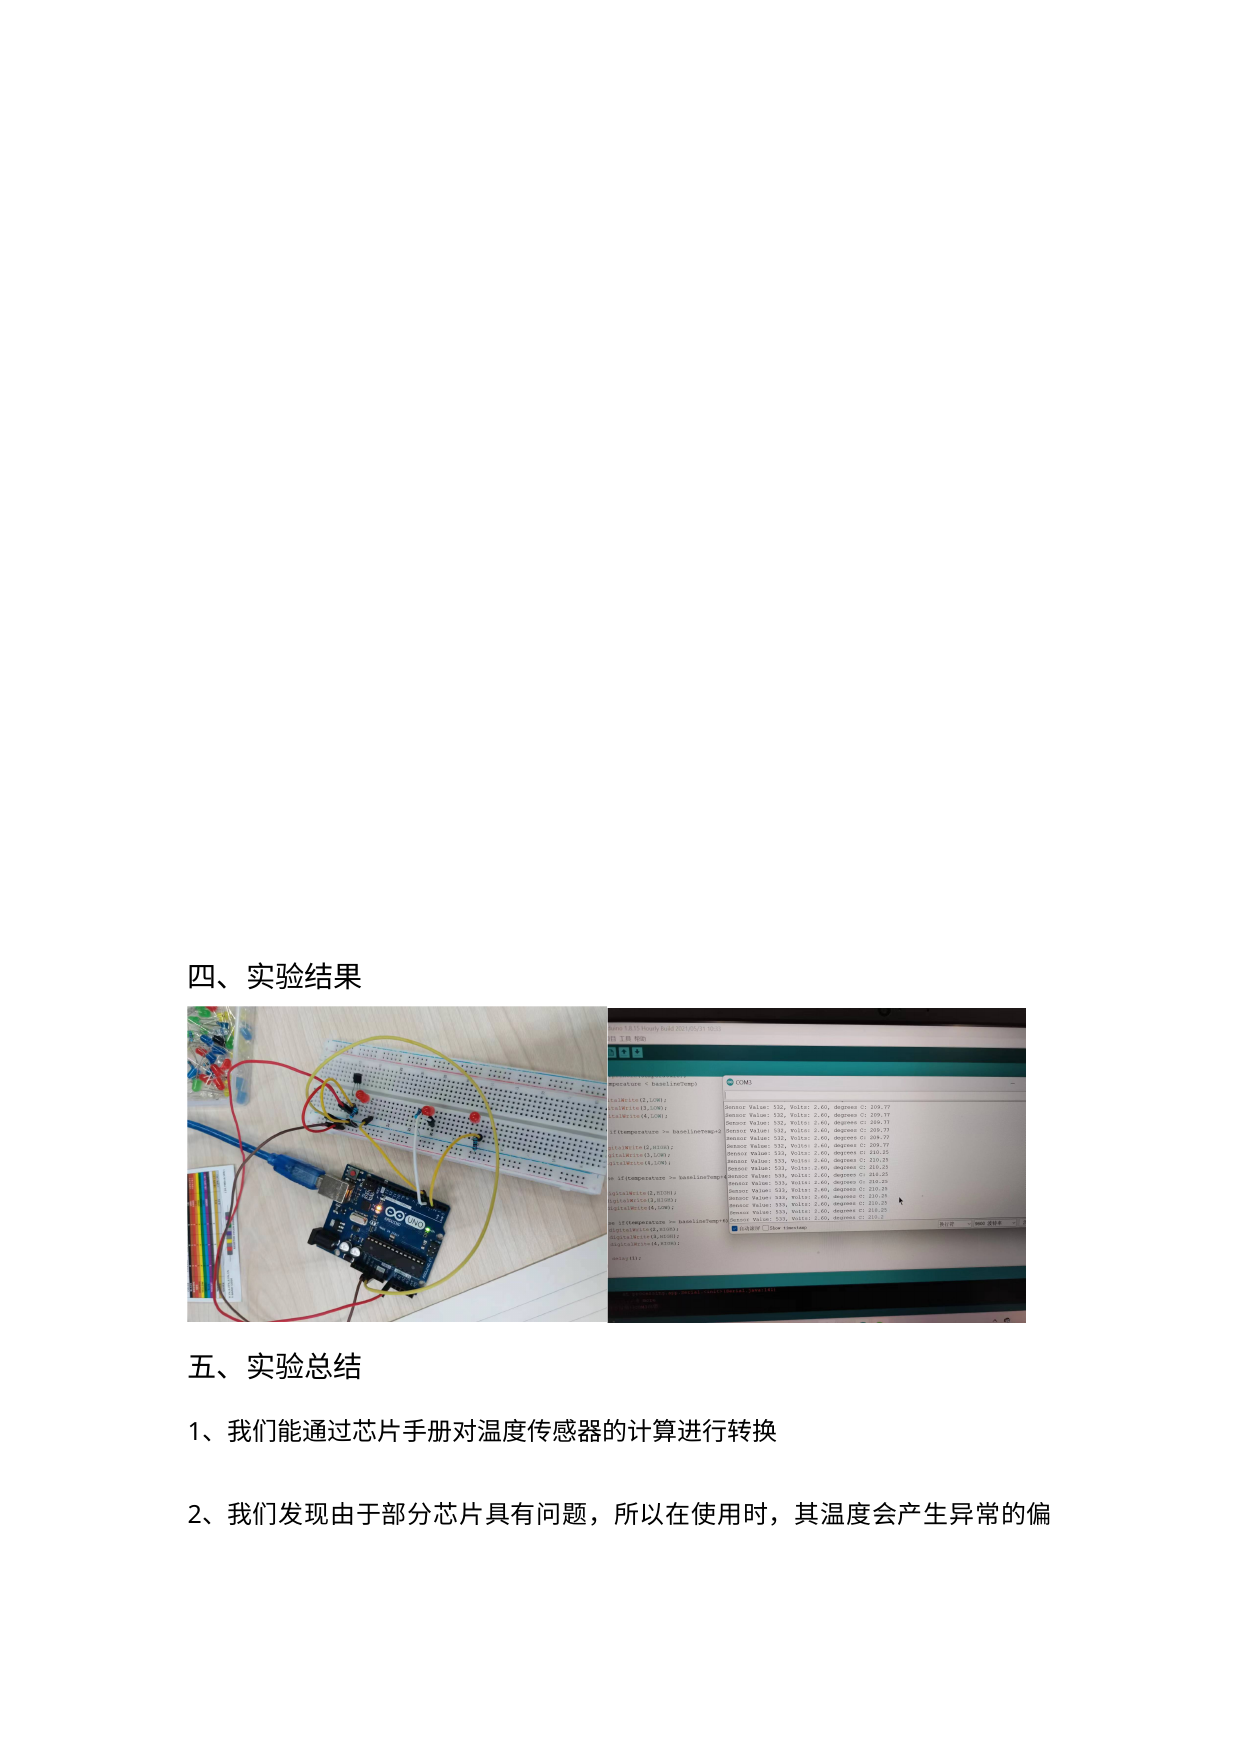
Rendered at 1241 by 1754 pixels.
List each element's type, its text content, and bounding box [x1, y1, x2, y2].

picture [607, 1008, 1026, 1323]
list 实验结果 [187, 942, 1053, 1007]
picture [188, 1007, 606, 1322]
list 我们能通过芯片手册对温度传感器的计算进行转换 [187, 1397, 1053, 1462]
list 实验总结 [187, 1332, 1053, 1397]
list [187, 1480, 1053, 1545]
